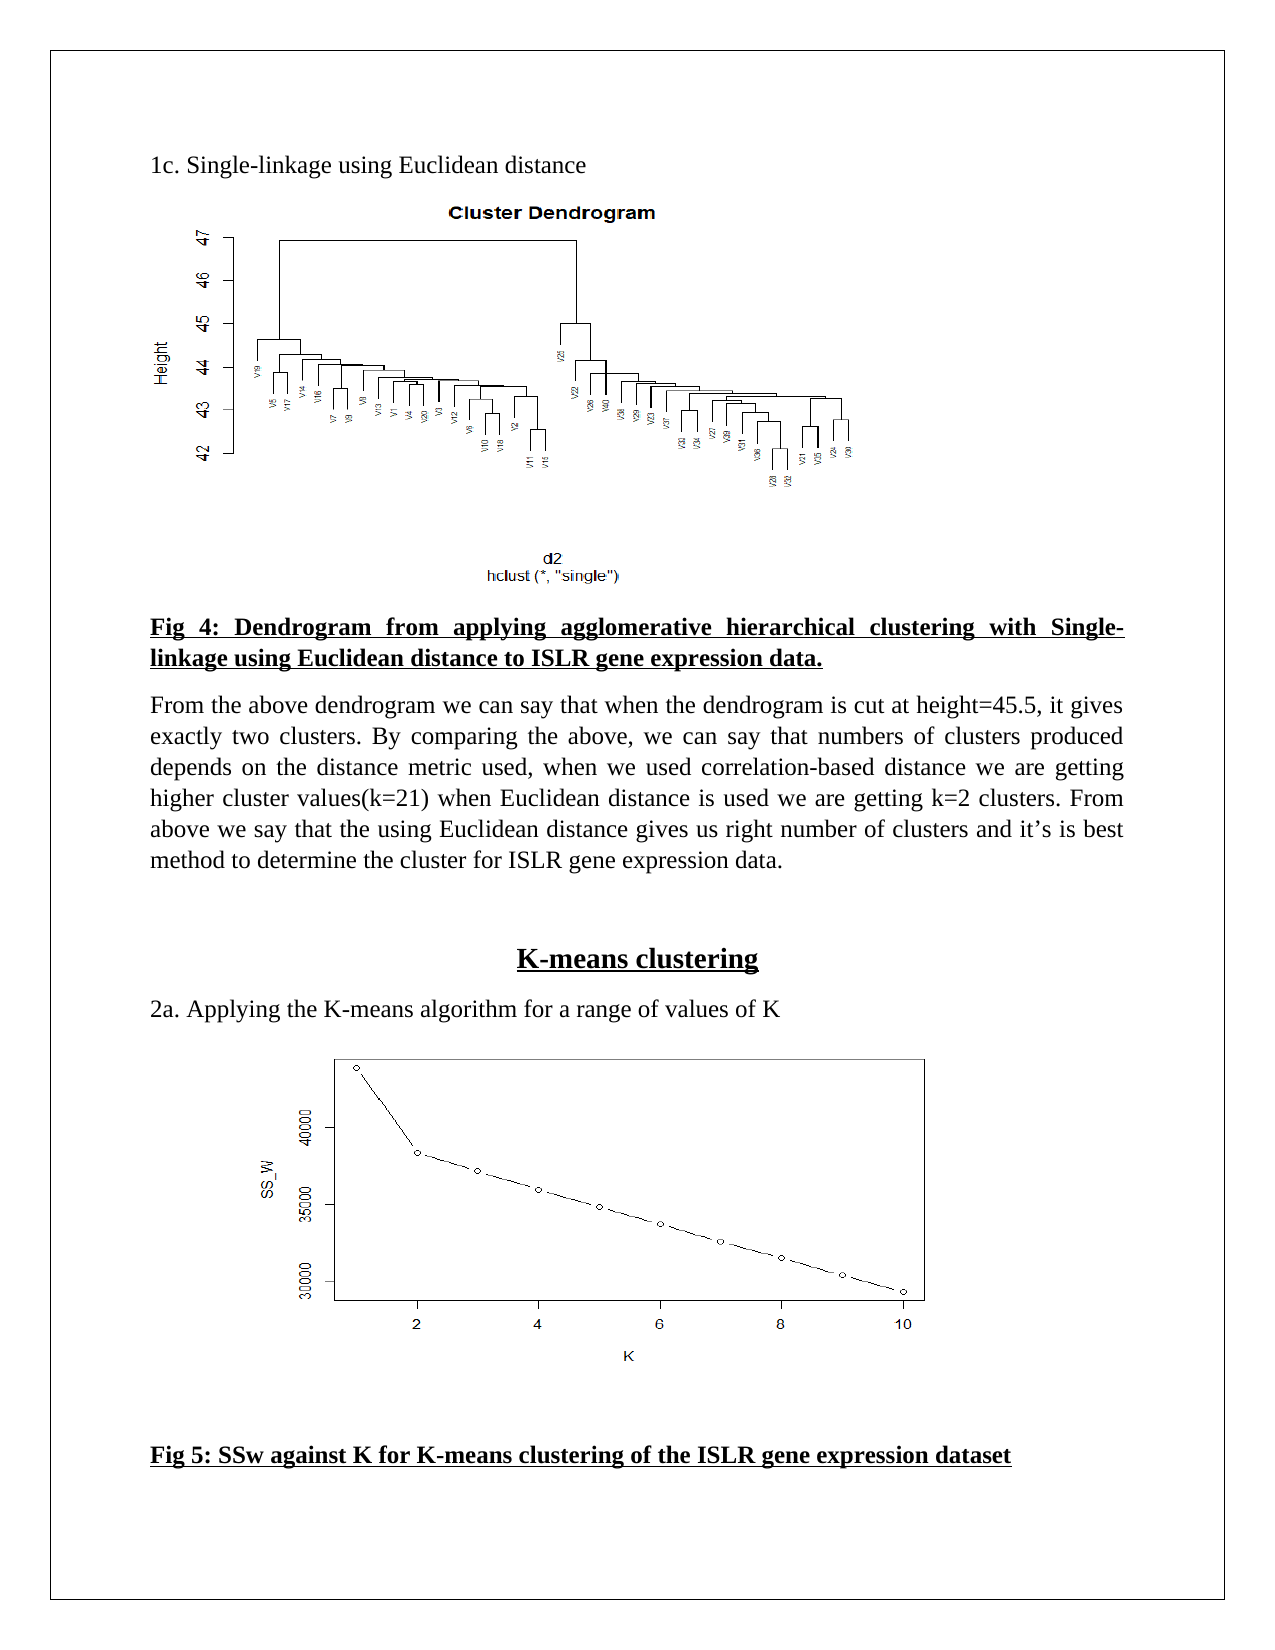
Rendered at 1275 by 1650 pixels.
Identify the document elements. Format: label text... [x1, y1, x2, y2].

text From the above dendrogram we can say that when the dendrogram is cut at height=45.5, it gives exactly two clusters. By comparing the above, we can say that numbers of clusters produced depends on the distance metric used, when we used correlation-based distance we are getting higher cluster values(k=21) when Euclidean distance is used we are getting k=2 clusters. From above we say that the using Euclidean distance gives us right number of clusters and it’s is best method to determine the cluster for ISLR gene expression data. [150, 690, 1125, 874]
text 1c. Single-linkage using Euclidean distance [150, 150, 1125, 179]
text Fig 5: SSw against K for K-means clustering of the ISLR gene expression dataset [150, 1441, 1125, 1469]
picture [150, 197, 997, 593]
text K-means clustering [150, 941, 1125, 974]
text Fig 4: Dendrogram from applying agglomerative hierarchical clustering with Single-linkage using Euclidean distance to ISLR gene expression data. [150, 612, 1125, 637]
text 2a. Applying the K-means algorithm for a range of values of K [150, 994, 1125, 1022]
text Fig 4: Dendrogram from applying agglomerative hierarchical clustering with Single-linkage using Euclidean distance to ISLR gene expression data. [150, 638, 1125, 671]
picture [250, 1041, 1025, 1374]
